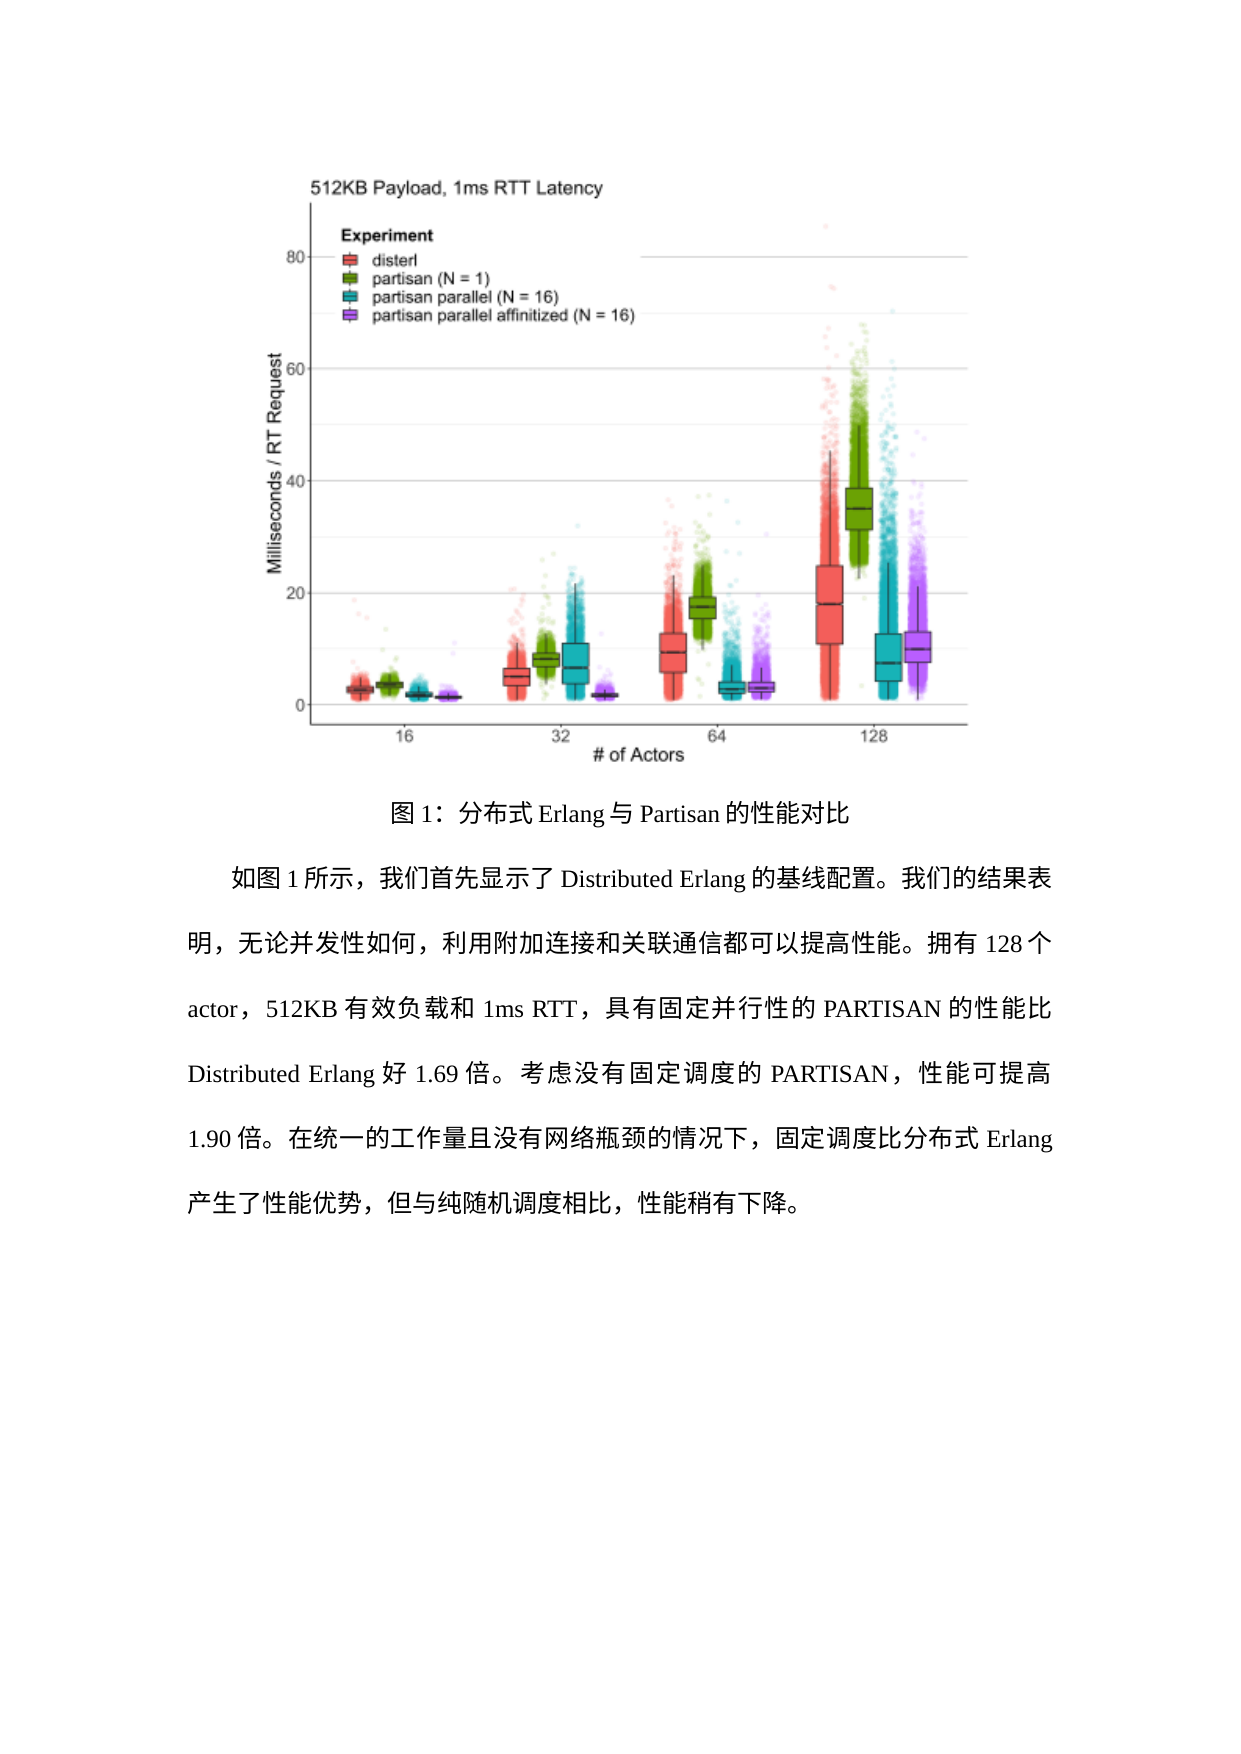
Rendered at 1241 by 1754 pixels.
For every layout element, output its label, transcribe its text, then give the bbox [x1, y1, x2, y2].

text 如图1所示，我们首先显示了Distributed Erlang的基线配置。我们的结果表明，无论并发性如何，利用附加连接和关联通信都可以提高性能。拥有128个actor，512KB有效负载和1ms RTT，具有固定并行性的PARTISAN的性能比Distributed Erlang好1.69倍。考虑没有固定调度的PARTISAN，性能可提高1.90倍。在统一的工作量且没有网络瓶颈的情况下，固定调度比分布式Erlang产生了性能优势，但与纯随机调度相比，性能稍有下降。 [187, 844, 1053, 1234]
text 图1：分布式Erlang与Partisan的性能对比 [187, 779, 1053, 844]
picture [235, 162, 1005, 776]
